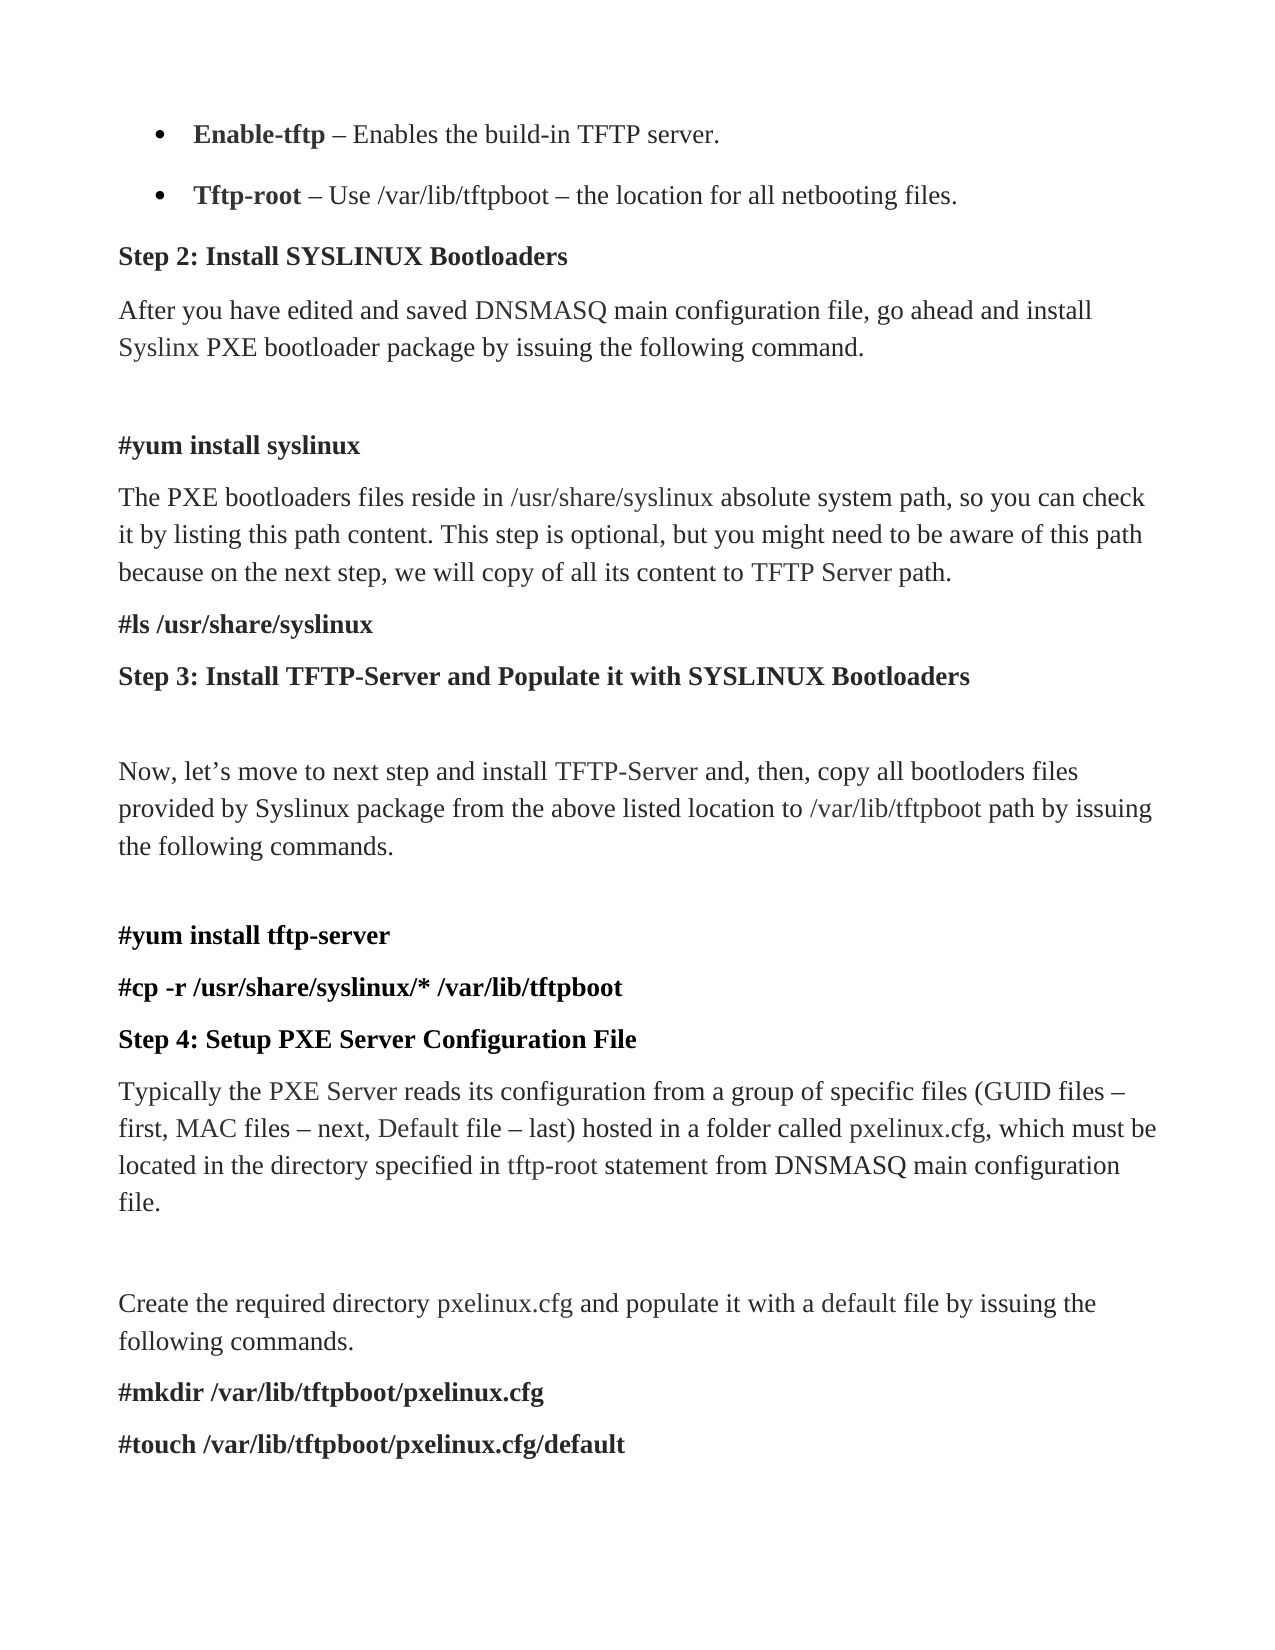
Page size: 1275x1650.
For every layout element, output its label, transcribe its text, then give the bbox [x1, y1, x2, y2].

list Tftp-root – Use /var/lib/tftpboot – the location for all netbooting files. [156, 179, 1157, 210]
text #ls /usr/share/syslinux [118, 608, 1157, 639]
text Step 4: Setup PXE Server Configuration File [118, 1023, 1157, 1054]
subtitle Step 3: Install TFTP-Server and Populate it with SYSLINUX Bootloaders [118, 660, 1157, 691]
text #yum install tftp-server [118, 882, 1157, 950]
text #mkdir /var/lib/tftpboot/pxelinux.cfg [118, 1377, 1157, 1408]
list Enable-tftp – Enables the build-in TFTP server. [156, 118, 1157, 149]
text #yum install syslinux [118, 392, 1157, 461]
text Typically the PXE Server reads its configuration from a group of specific files (GUID files – first, MAC files – next, Default file – last) hosted in a folder called pxelinux.cfg, which must be located in the directory specified in tftp-root statement from DNSMASQ main configuration file. [118, 1074, 1157, 1218]
subtitle Step 2: Install SYSLINUX Bootloaders [118, 239, 1157, 271]
text #touch /var/lib/tftpboot/pxelinux.cfg/default [118, 1428, 1157, 1459]
text The PXE bootloaders files reside in /usr/share/syslinux absolute system path, so you can check it by listing this path content. This step is optional, but you might need to be aware of this path because on the next step, we will copy of all its content to TFTP Server path. [118, 481, 1157, 587]
text Create the required directory pxelinux.cfg and populate it with a default file by issuing the following commands. [118, 1287, 1157, 1356]
text After you have edited and saved DNSMASQ main configuration file, go ahead and install Syslinx PXE bootloader package by issuing the following command. [118, 294, 1157, 363]
text Now, let’s move to next step and install TFTP-Server and, then, copy all bootloders files provided by Syslinux package from the above listed location to /var/lib/tftpboot path by issuing the following commands. [118, 755, 1157, 861]
text #cp -r /usr/share/syslinux/* /var/lib/tftpboot [118, 971, 1157, 1002]
